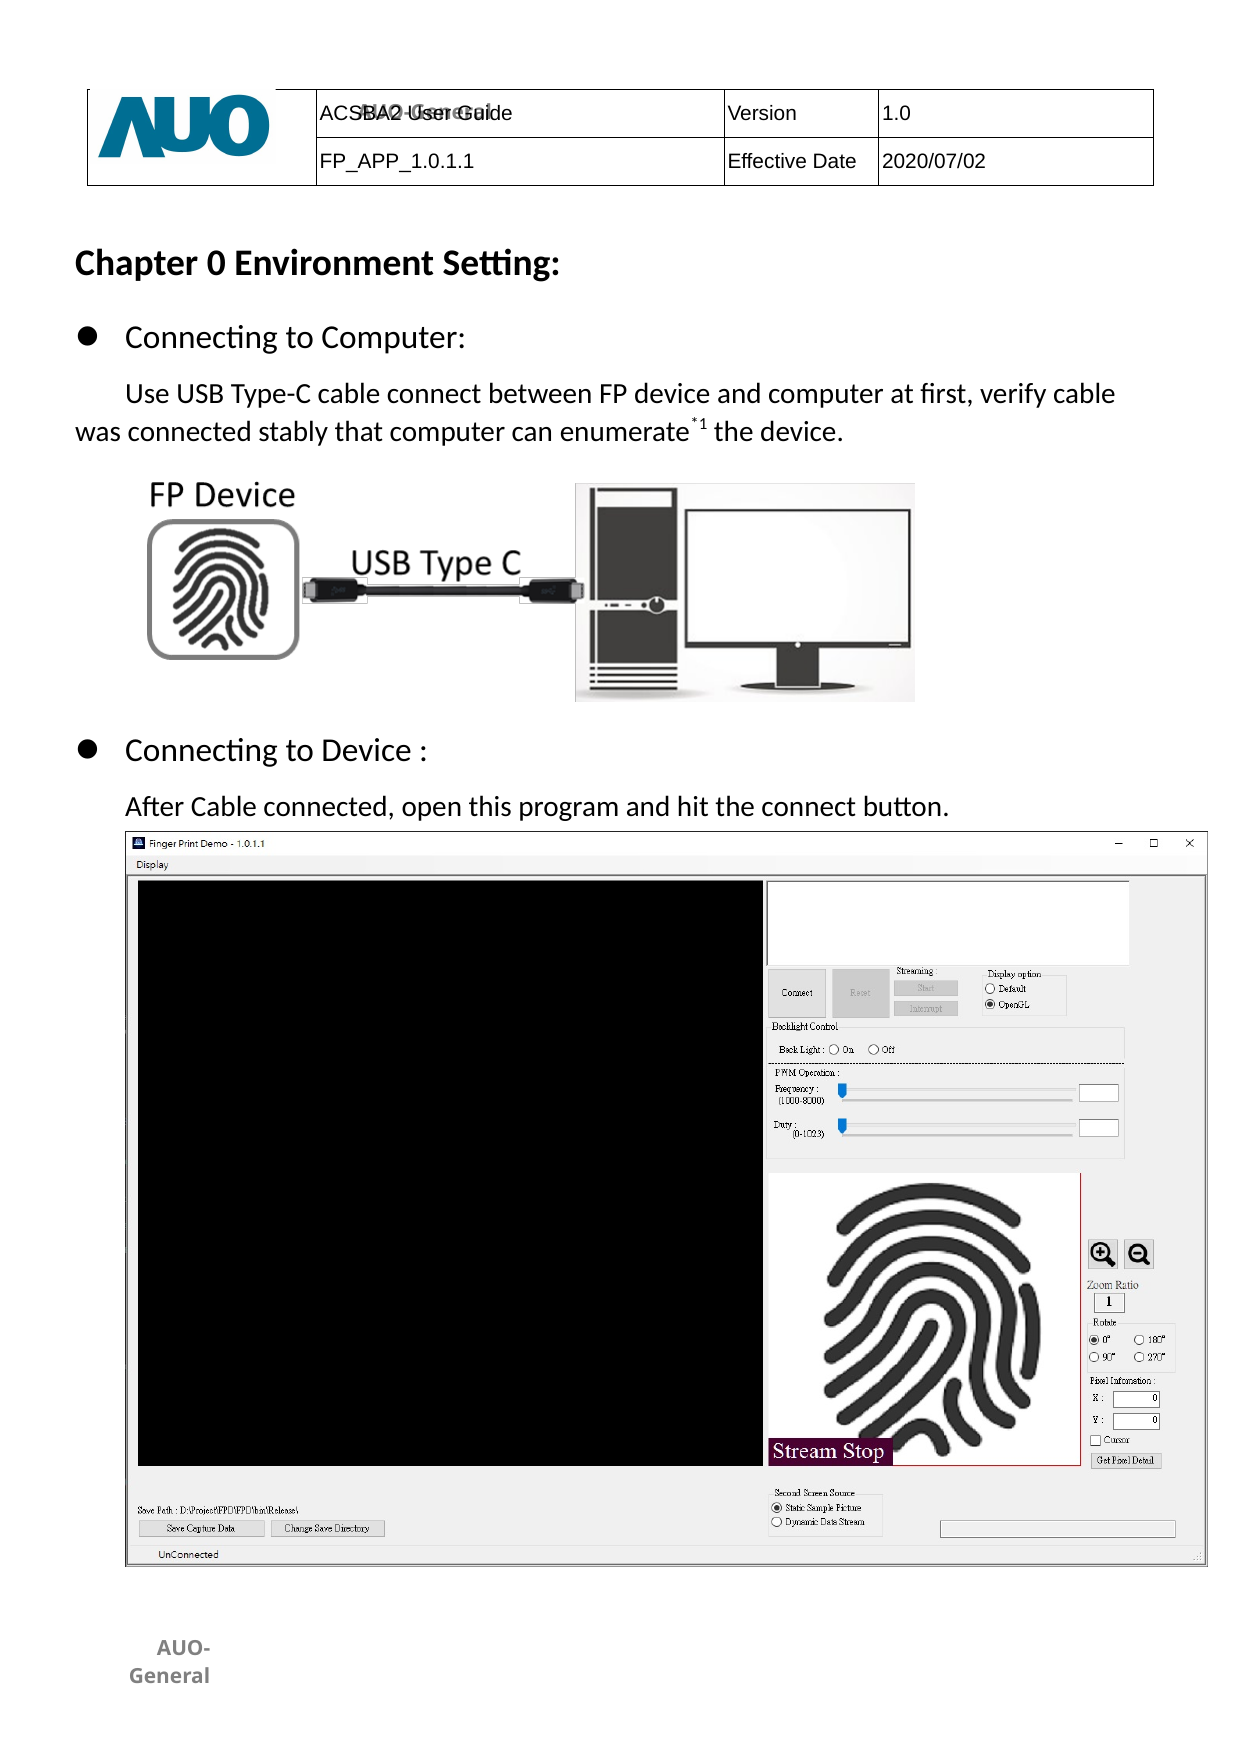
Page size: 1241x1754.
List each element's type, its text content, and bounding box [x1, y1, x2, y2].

picture [125, 459, 915, 702]
text Chapter 0 Environment Setting: [75, 224, 1165, 299]
text Use USB Type-C cable connect between FP device and computer at first, verify cable was connected stably that computer can enumerate*1 the device. [75, 374, 1165, 449]
picture [125, 831, 1208, 1567]
picture [90, 89, 276, 164]
list Connecting to Computer: [75, 299, 1165, 374]
list After Cable connected, open this program and hit the connect button. [125, 787, 1165, 831]
list Connecting to Device : [75, 712, 1165, 787]
